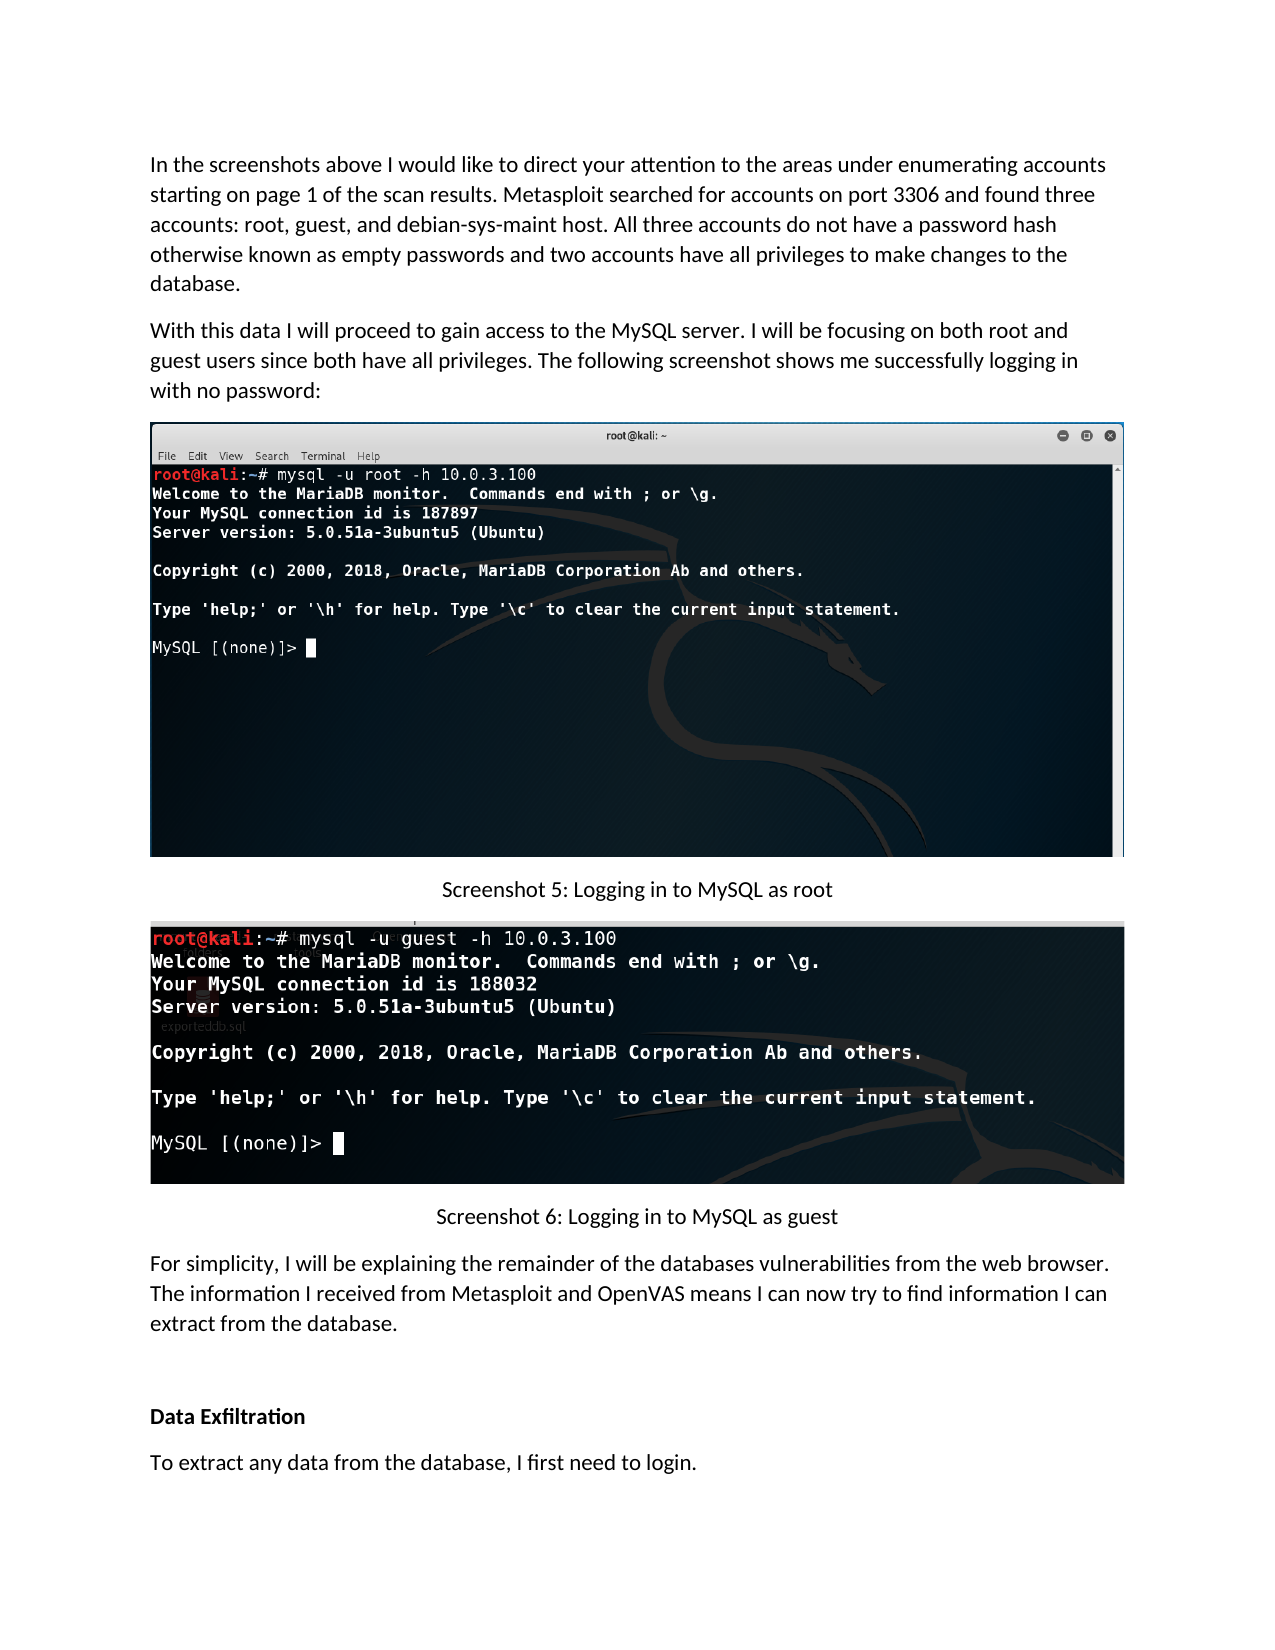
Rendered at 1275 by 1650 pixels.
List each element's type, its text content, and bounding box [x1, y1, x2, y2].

text In the screenshots above I would like to direct your attention to the areas under enumerating accounts starting on page 1 of the scan results. Metasploit searched for accounts on port 3306 and found three accounts: root, guest, and debian-sys-maint host. All three accounts do not have a password hash otherwise known as empty passwords and two accounts have all privileges to make changes to the database. [150, 150, 1125, 298]
text Data Exfiltration [150, 1402, 1125, 1430]
text Screenshot 6: Logging in to MySQL as guest [150, 1202, 1125, 1230]
text To extract any data from the database, I first need to login. [150, 1448, 1125, 1476]
text With this data I will proceed to gain access to the MySQL server. I will be focusing on both root and guest users since both have all privileges. The following screenshot shows me successfully logging in with no password: [150, 316, 1125, 404]
text Screenshot 5: Logging in to MySQL as root [150, 875, 1125, 903]
text For simplicity, I will be explaining the remainder of the databases vulnerabilities from the web browser. The information I received from Metasploit and OpenVAS means I can now try to find information I can extract from the database. [150, 1249, 1125, 1337]
picture [150, 921, 1125, 1184]
picture [150, 422, 1124, 857]
